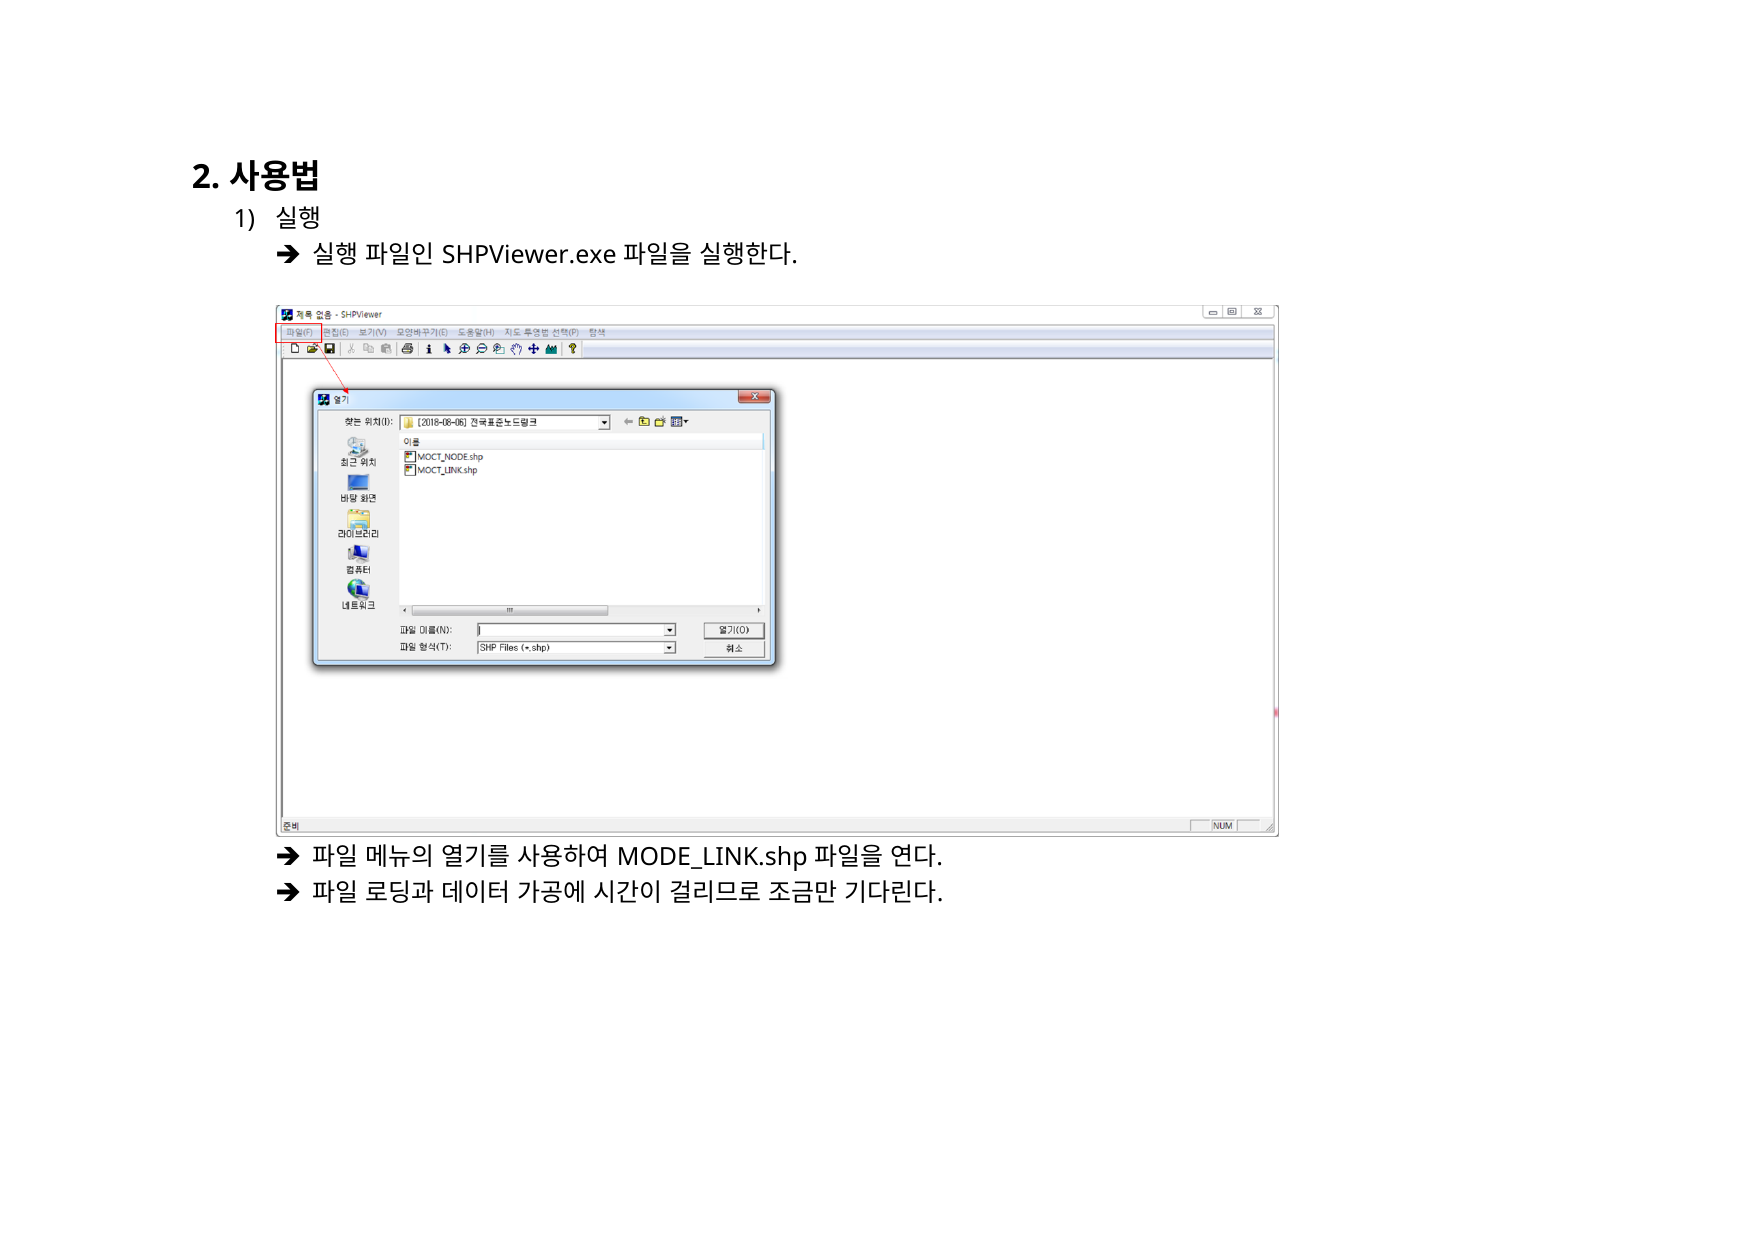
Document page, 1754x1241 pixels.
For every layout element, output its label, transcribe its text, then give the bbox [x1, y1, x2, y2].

list 파일 로딩과 데이터 가공에 시간이 걸리므로 조금만 기다린다. [275, 873, 1577, 909]
list 사용법 [192, 150, 1577, 198]
picture [275, 305, 1279, 837]
list 파일 메뉴의 열기를 사용하여 MODE_LINK.shp 파일을 연다. [275, 836, 1577, 873]
list 실행 [233, 198, 1577, 235]
list 실행 파일인 SHPViewer.exe 파일을 실행한다. [275, 235, 1577, 271]
